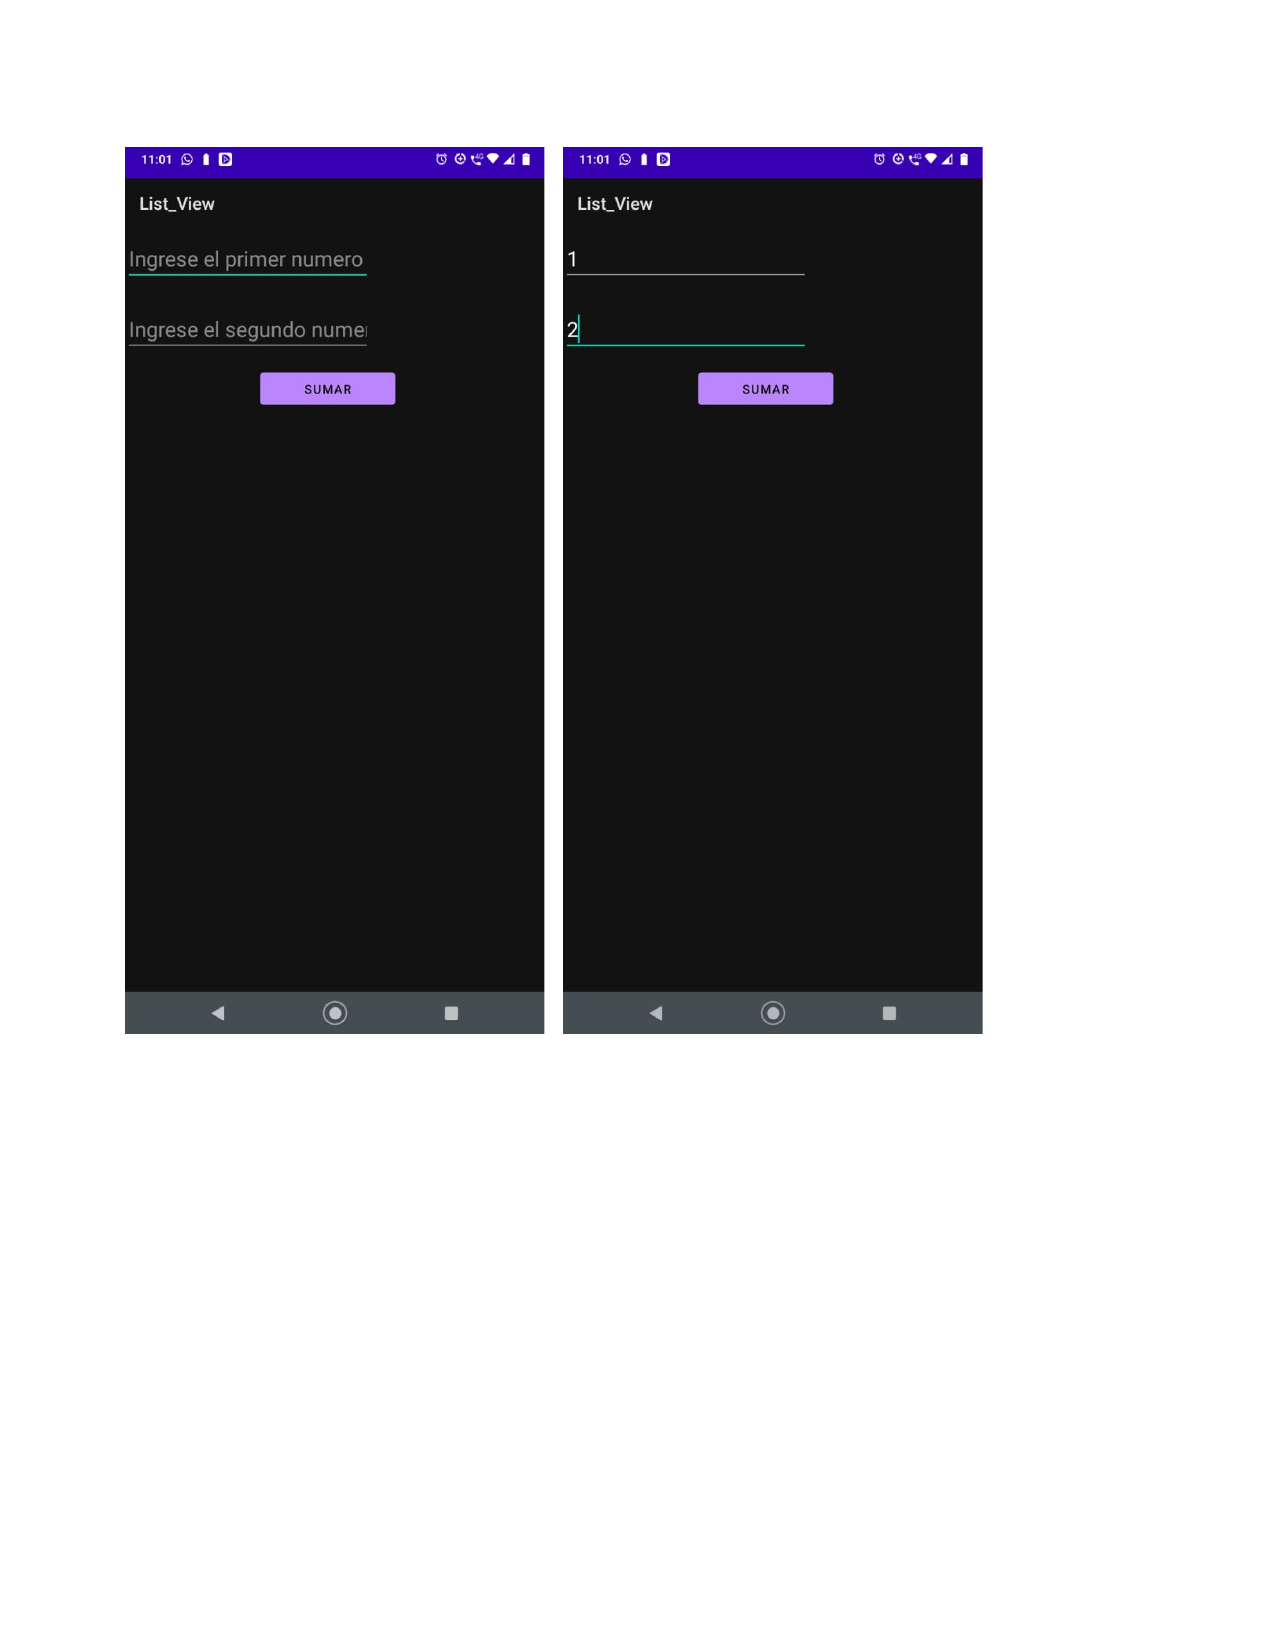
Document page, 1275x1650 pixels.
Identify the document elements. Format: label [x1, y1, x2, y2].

picture [125, 147, 545, 1034]
picture [563, 147, 983, 1034]
